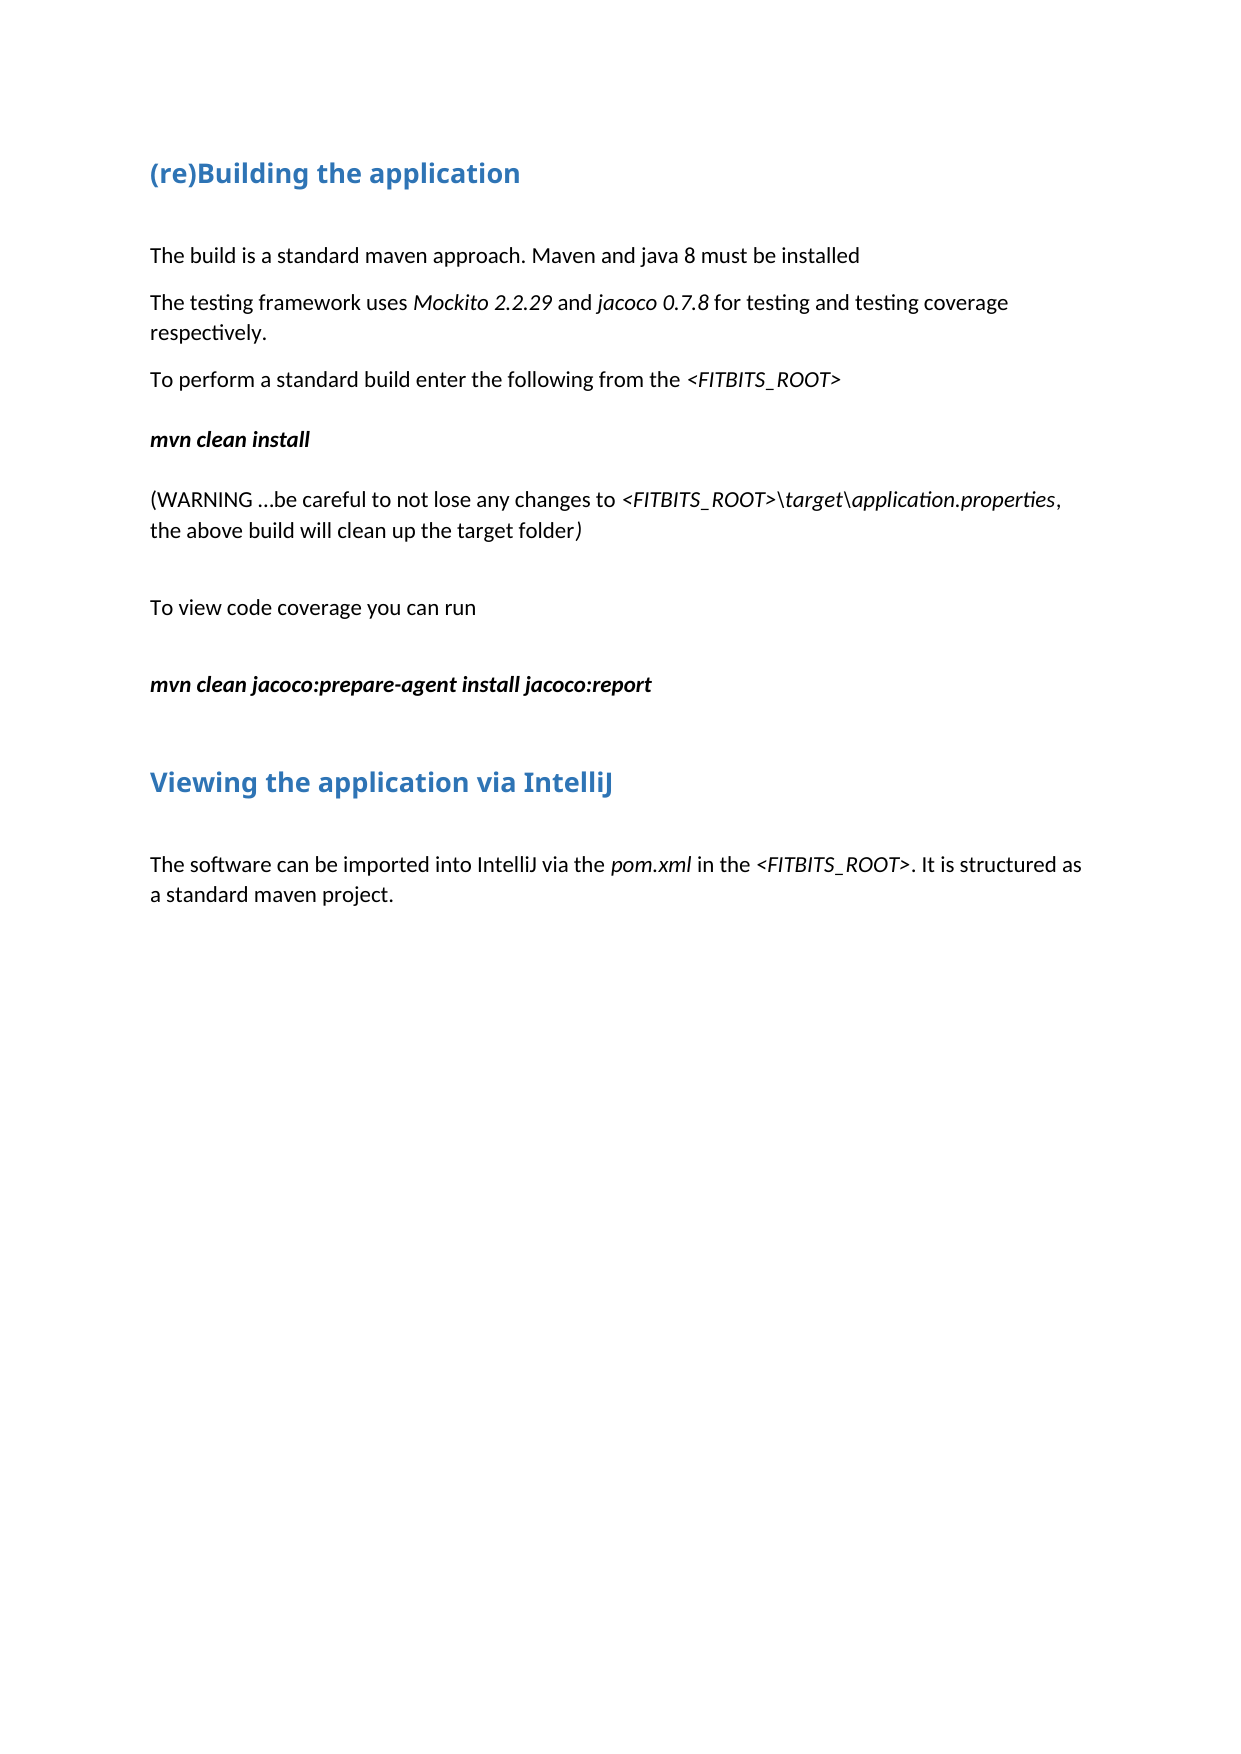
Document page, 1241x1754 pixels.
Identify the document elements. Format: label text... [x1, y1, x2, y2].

text To view code coverage you can run [150, 593, 1090, 621]
text The software can be imported into IntelliJ via the pom.xml in the <FITBITS_ROOT>. It is structured as a standard maven project. [150, 850, 1090, 969]
text mvn clean jacoco:prepare-agent install jacoco:report [150, 640, 1090, 698]
text The build is a standard maven approach. Maven and java 8 must be installed [150, 241, 1090, 269]
subtitle Viewing the application via IntelliJ [150, 764, 1090, 801]
text The testing framework uses Mockito 2.2.29 and jacoco 0.7.8 for testing and testing coverage respectively. [150, 288, 1090, 346]
subtitle (re)Building the application [150, 154, 1090, 191]
text To perform a standard build enter the following from the <FITBITS_ROOT> mvn clean install (WARNING …be careful to not lose any changes to <FITBITS_ROOT>\target\application.properties, the above build will clean up the target folder) [150, 365, 1090, 574]
